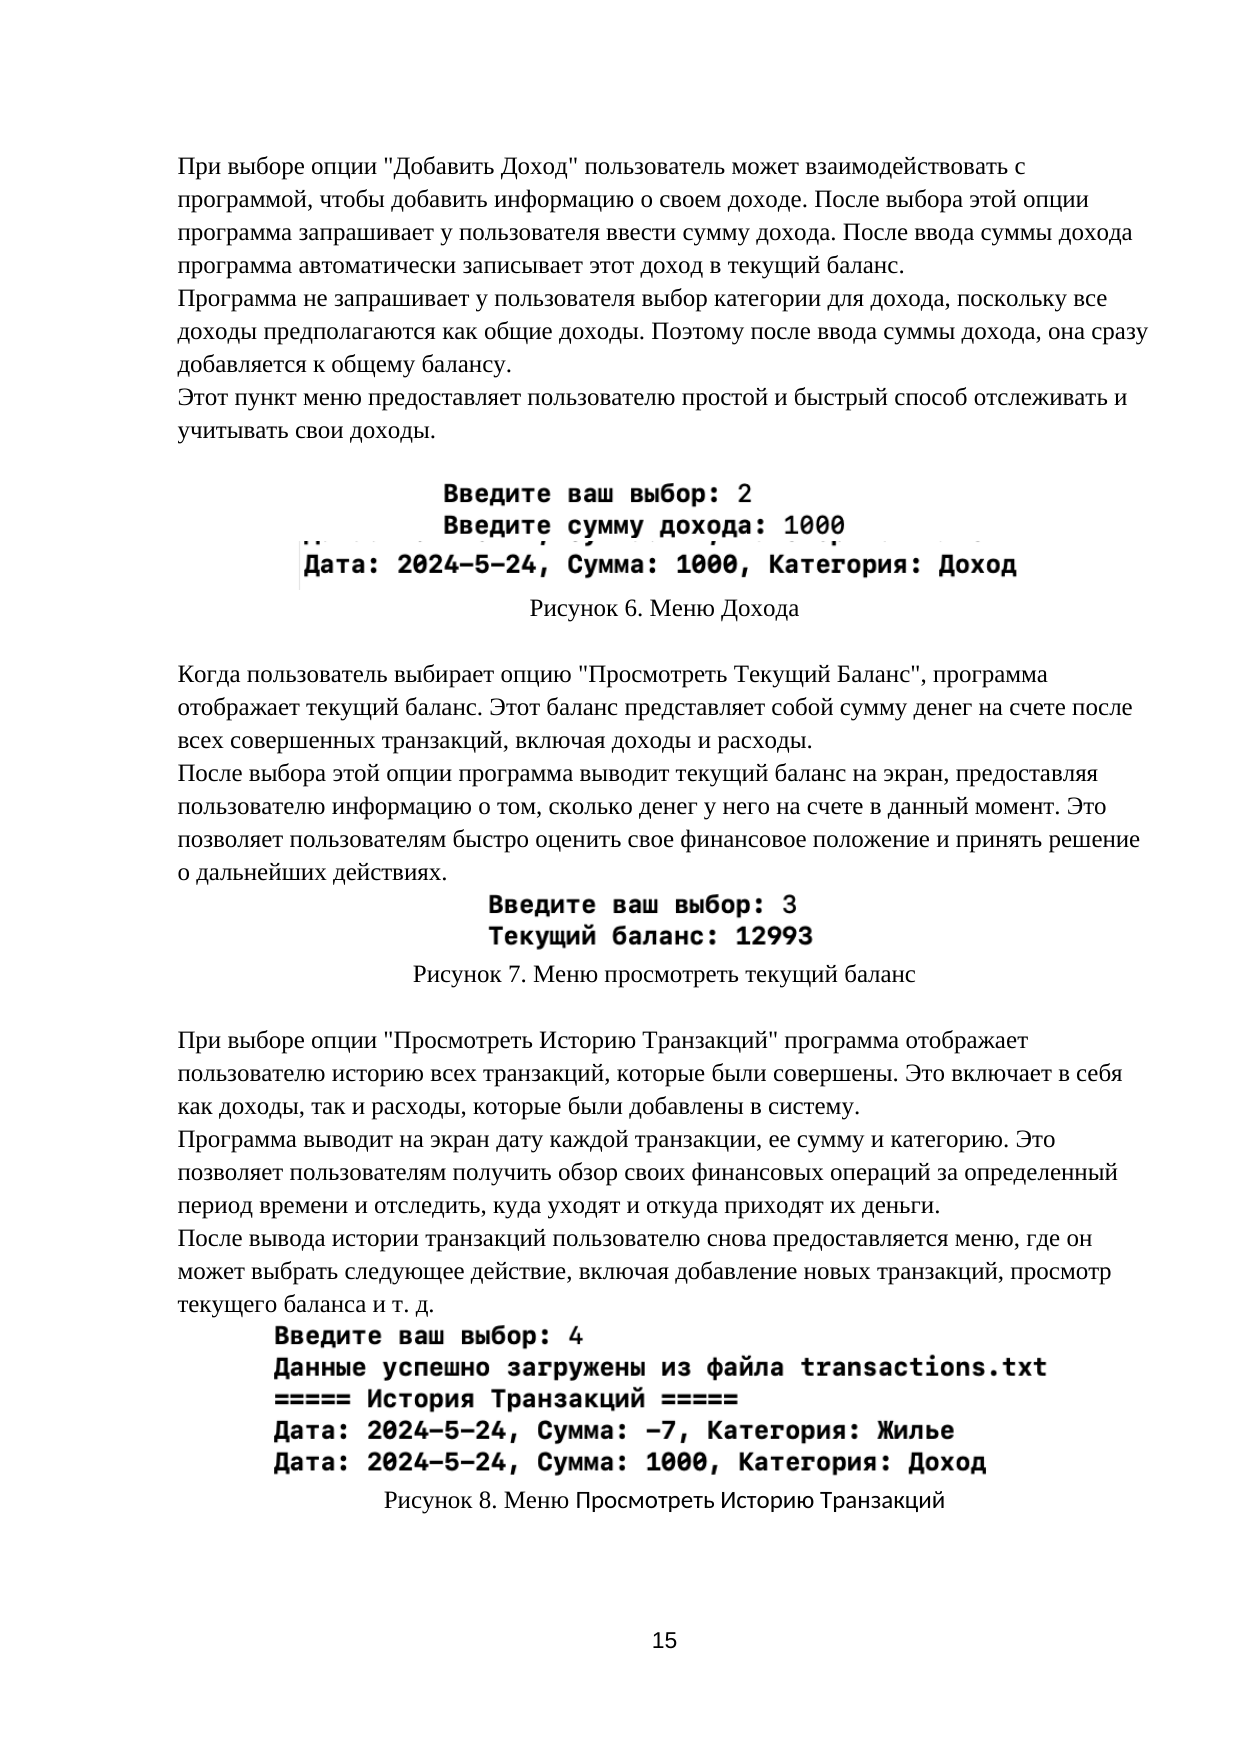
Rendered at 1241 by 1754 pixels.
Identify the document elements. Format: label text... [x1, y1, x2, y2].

text Рисунок 6. Меню Дохода [177, 593, 1152, 622]
text После выбора этой опции программа выводит текущий баланс на экран, предоставляя пользователю информацию о том, сколько денег у него на счете в данный момент. Это позволяет пользователям быстро оценить свое финансовое положение и принять решение о дальнейших действиях. [177, 758, 1152, 886]
text Рисунок 7. Меню просмотреть текущий баланс [177, 959, 1152, 988]
picture [298, 541, 1030, 590]
text Программа не запрашивает у пользователя выбор категории для дохода, поскольку все доходы предполагаются как общие доходы. Поэтому после ввода суммы дохода, она сразу добавляется к общему балансу. [177, 283, 1152, 378]
picture [272, 1322, 1057, 1481]
text Когда пользователь выбирает опцию "Просмотреть Текущий Баланс", программа отображает текущий баланс. Этот баланс представляет собой сумму денег на счете после всех совершенных транзакций, включая доходы и расходы. [177, 659, 1152, 754]
text Программа выводит на экран дату каждой транзакции, ее сумму и категорию. Это позволяет пользователям получить обзор своих финансовых операций за определенный период времени и отследить, куда уходят и откуда приходят их деньги. [177, 1124, 1152, 1219]
picture [484, 890, 845, 955]
text Этот пункт меню предоставляет пользователю простой и быстрый способ отслеживать и учитывать свои доходы. [177, 382, 1152, 444]
text После вывода истории транзакций пользователю снова предоставляется меню, где он может выбрать следующее действие, включая добавление новых транзакций, просмотр текущего баланса и т. д. [177, 1223, 1152, 1318]
text При выборе опции "Просмотреть Историю Транзакций" программа отображает пользователю историю всех транзакций, которые были совершены. Это включает в себя как доходы, так и расходы, которые были добавлены в систему. [177, 1025, 1152, 1120]
text При выборе опции "Добавить Доход" пользователь может взаимодействовать с программой, чтобы добавить информацию о своем доходе. После выбора этой опции программа запрашивает у пользователя ввести сумму дохода. После ввода суммы дохода программа автоматически записывает этот доход в текущий баланс. [177, 118, 1152, 279]
picture [439, 481, 890, 538]
text Рисунок 8. Меню Просмотреть Историю Транзакций [177, 1484, 1152, 1515]
